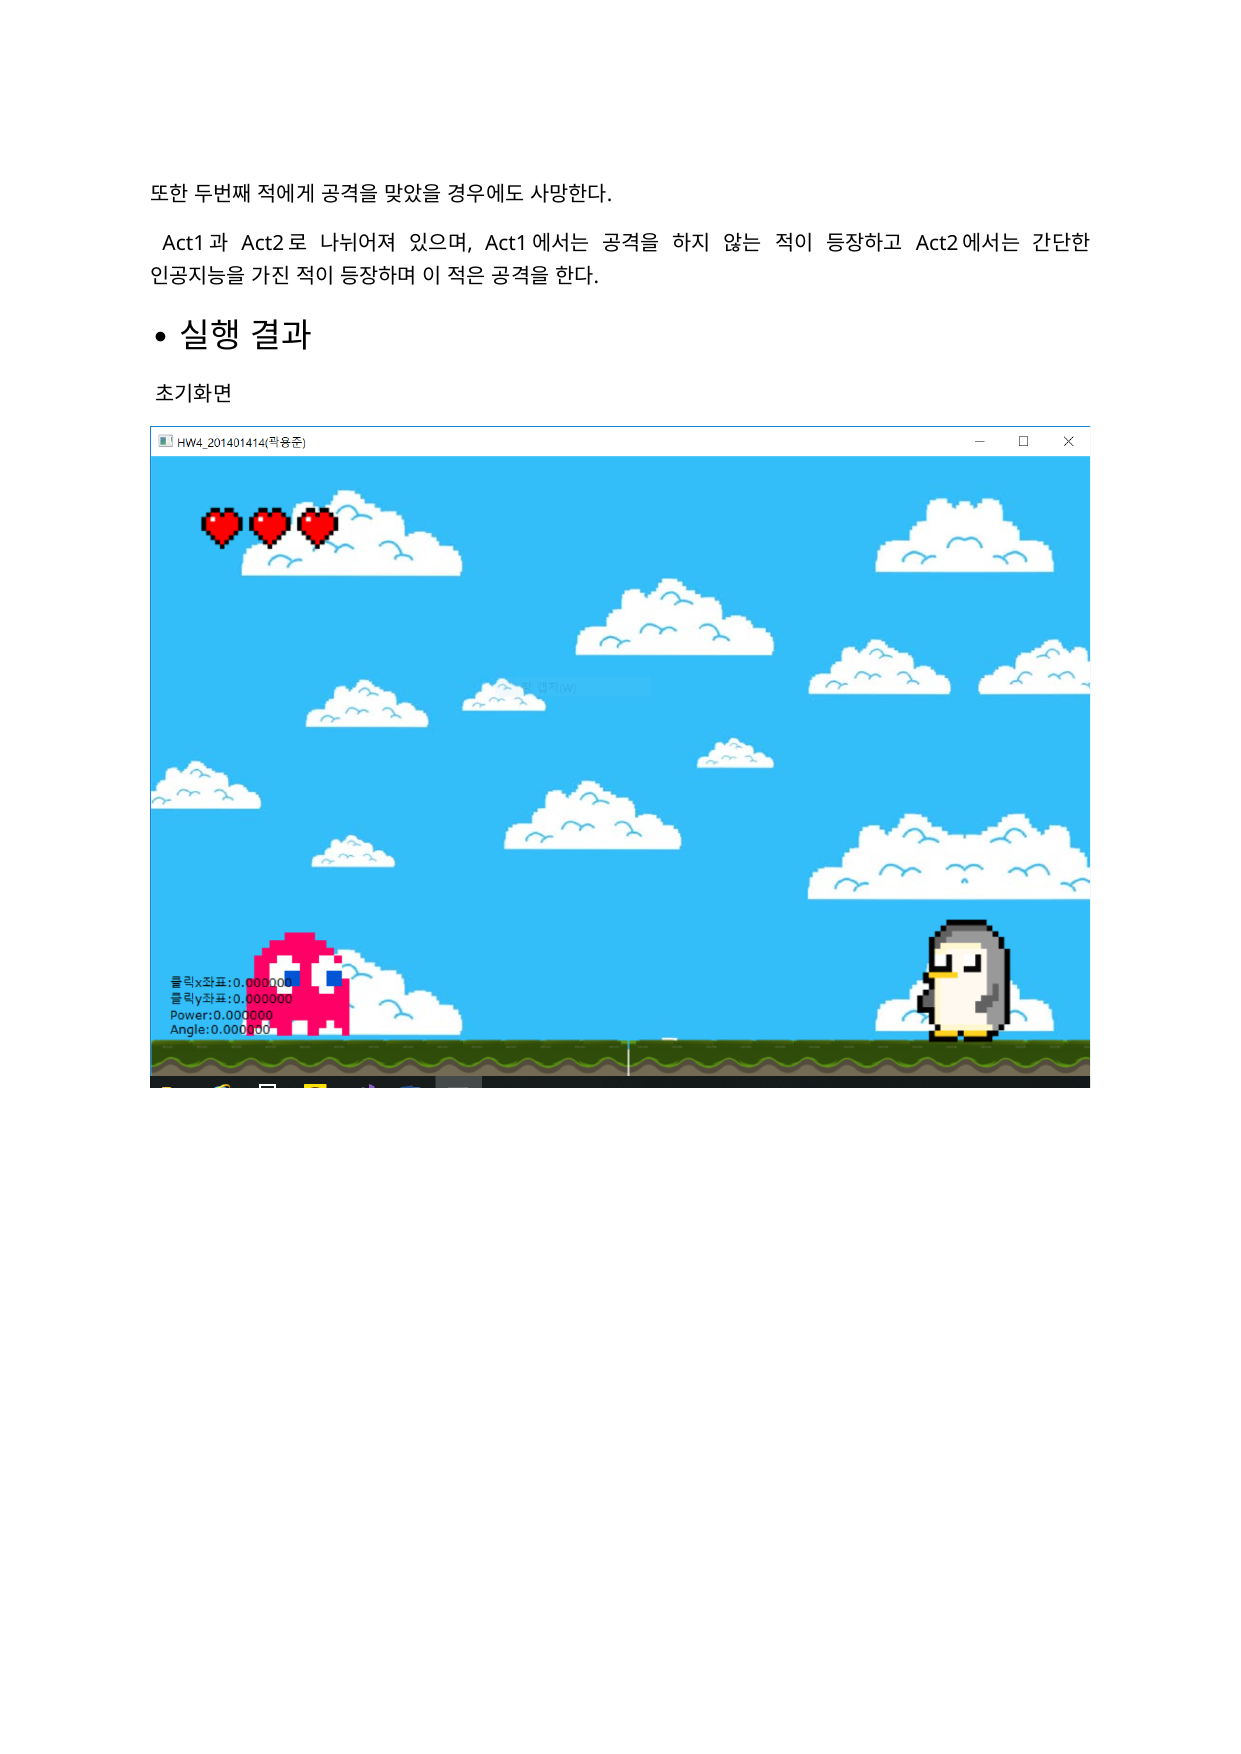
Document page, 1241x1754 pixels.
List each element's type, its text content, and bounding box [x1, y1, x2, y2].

text Act1과 Act2로 나뉘어져 있으며, Act1에서는 공격을 하지 않는 적이 등장하고 Act2에서는 간단한 인공지능을 가진 적이 등장하며 이 적은 공격을 한다. [150, 227, 1090, 289]
picture [150, 426, 1091, 1088]
text 초기화면 [150, 378, 1090, 408]
text ∙ 실행 결과 [150, 309, 1090, 357]
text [150, 177, 1090, 207]
